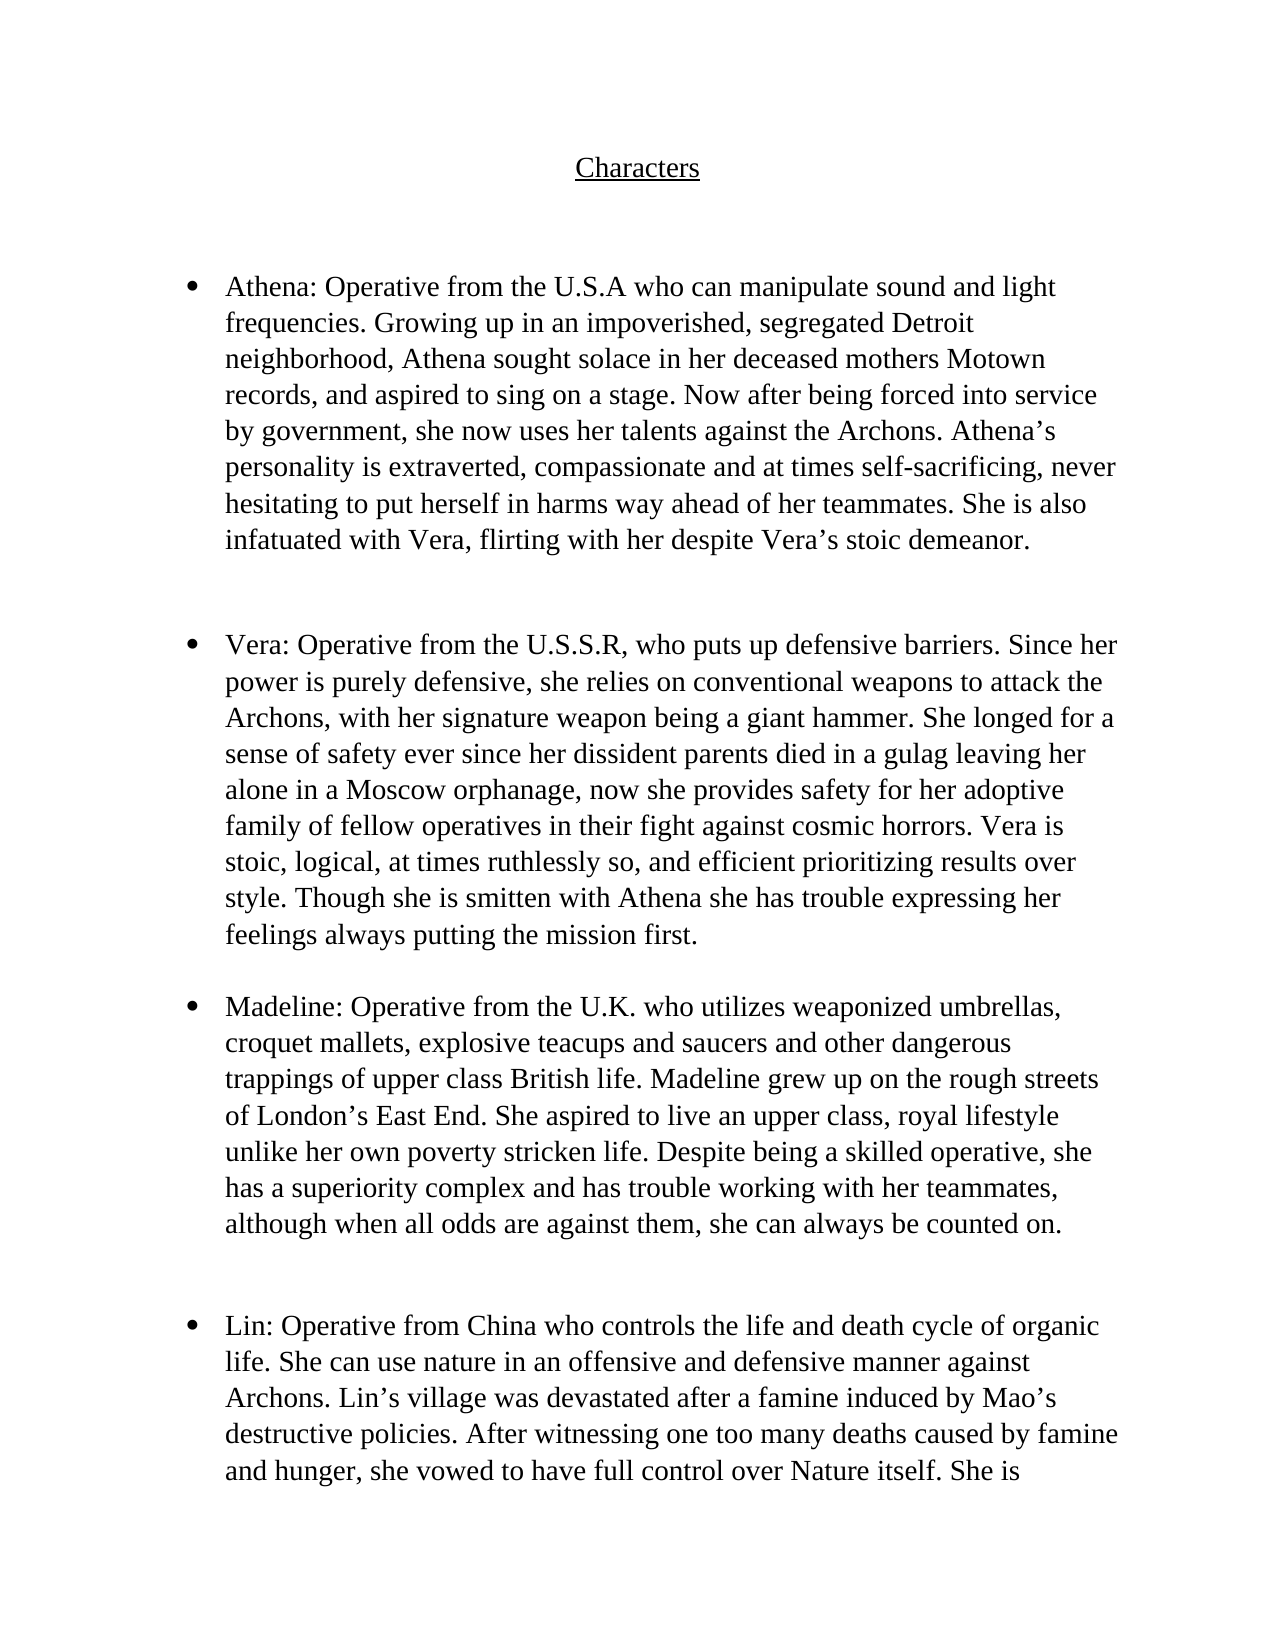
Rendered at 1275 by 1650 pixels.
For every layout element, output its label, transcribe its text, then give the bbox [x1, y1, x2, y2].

list Madeline: Operative from the U.K. who utilizes weaponized umbrellas, croquet mallets, explosive teacups and saucers and other dangerous trappings of upper class British life. Madeline grew up on the rough streets of London’s East End. She aspired to live an upper class, royal lifestyle unlike her own poverty stricken life. Despite being a skilled operative, she has a superiority complex and has trouble working with her teammates, although when all odds are against them, she can always be counted on. [187, 989, 1125, 1270]
text Characters [150, 150, 1125, 250]
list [187, 1308, 1125, 1486]
list Athena: Operative from the U.S.A who can manipulate sound and light frequencies. Growing up in an impoverished, segregated Detroit neighborhood, Athena sought solace in her deceased mothers Motown records, and aspired to sing on a stage. Now after being forced into service by government, she now uses her talents against the Archons. Athena’s personality is extraverted, compassionate and at times self-sacrificing, never hesitating to put herself in harms way ahead of her teammates. She is also infatuated with Vera, flirting with her despite Vera’s stoic demeanor. [187, 269, 1125, 555]
list Vera: Operative from the U.S.S.R, who puts up defensive barriers. Since her power is purely defensive, she relies on conventional weapons to attack the Archons, with her signature weapon being a giant hammer. She longed for a sense of safety ever since her dissident parents died in a gulag leaving her alone in a Moscow orphanage, now she provides safety for her adoptive family of fellow operatives in their fight against cosmic horrors. Vera is stoic, logical, at times ruthlessly so, and efficient prioritizing results over style. Though she is smitten with Athena she has trouble expressing her feelings always putting the mission first. [187, 627, 1125, 950]
